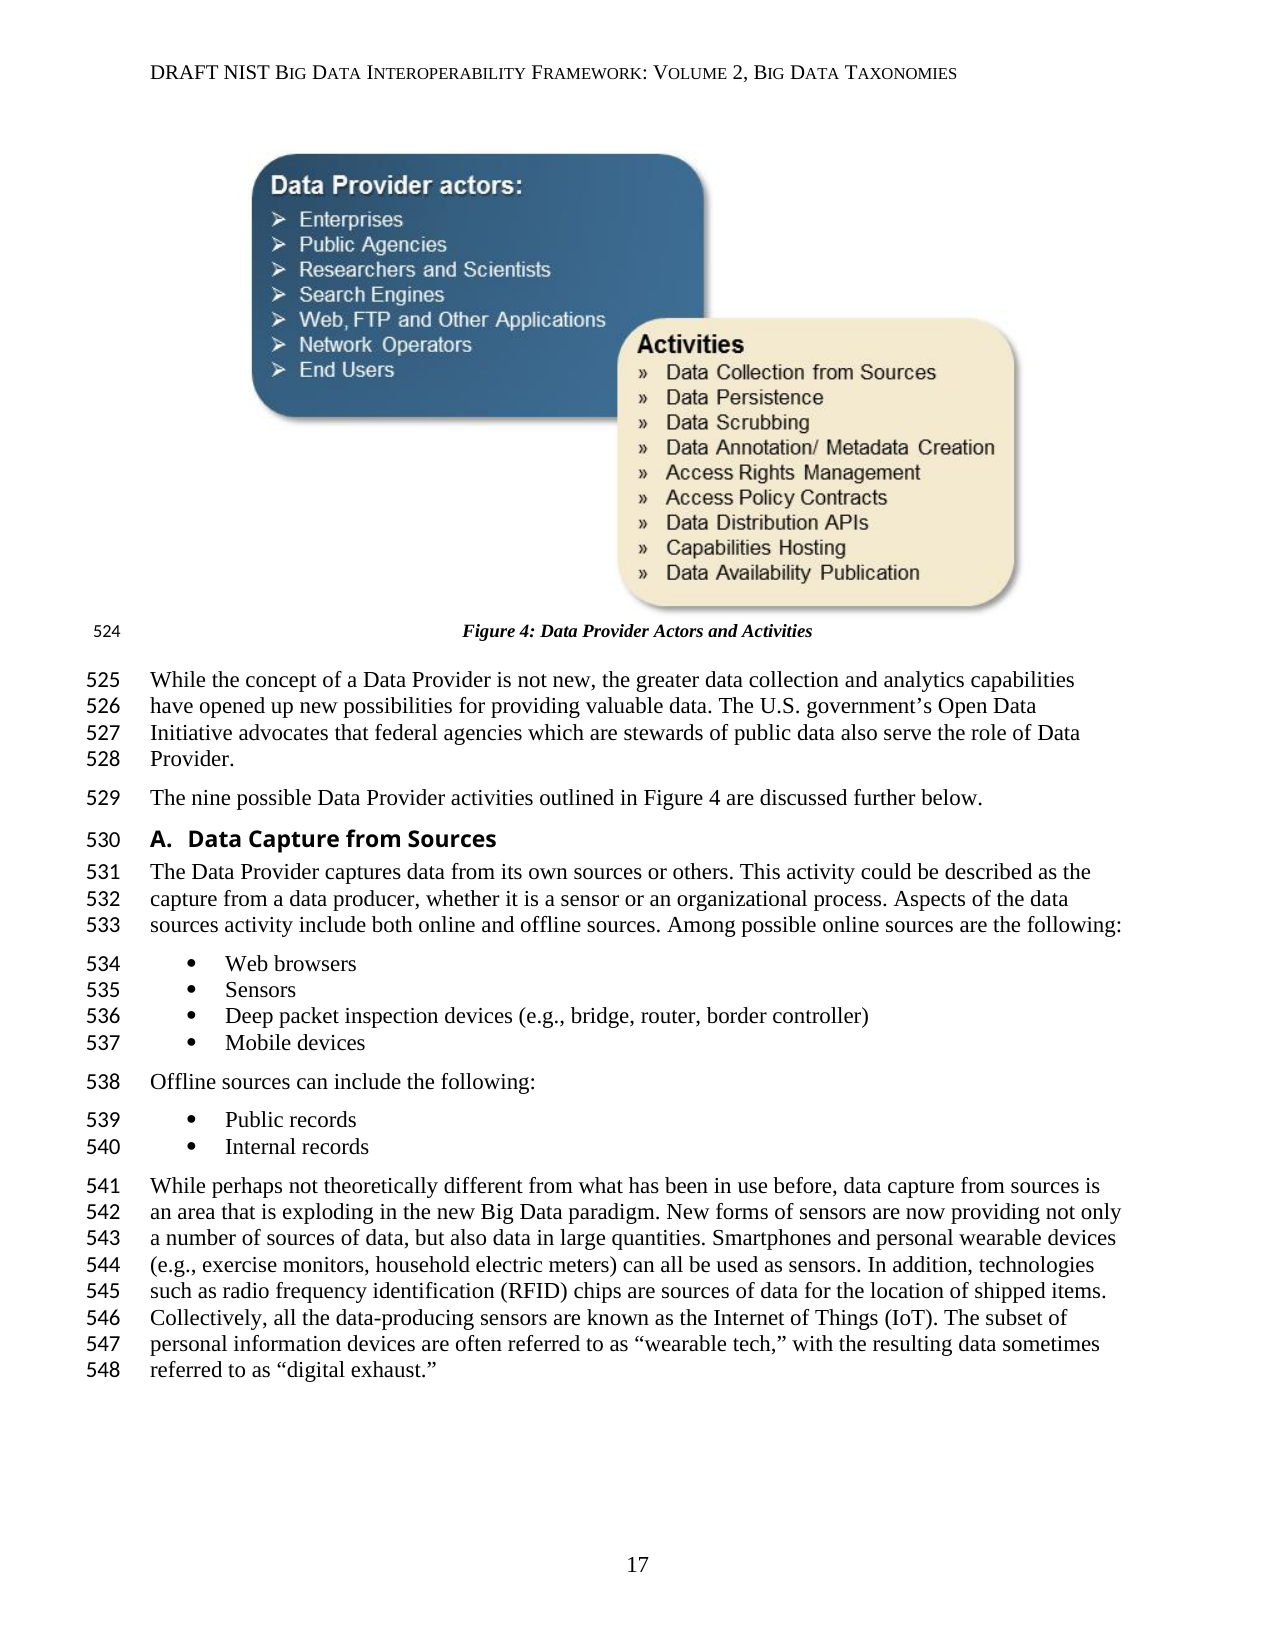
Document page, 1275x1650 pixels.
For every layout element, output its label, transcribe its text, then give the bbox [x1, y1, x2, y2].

list Public records [187, 1107, 1125, 1133]
picture [247, 150, 1028, 620]
text The nine possible Data Provider activities outlined in Figure 4 are discussed further below. [150, 784, 1125, 810]
list Internal records [187, 1133, 1125, 1159]
text While perhaps not theoretically different from what has been in use before, data capture from sources is an area that is exploding in the new Big Data paradigm. New forms of sensors are now providing not only a number of sources of data, but also data in large quantities. Smartphones and personal wearable devices (e.g., exercise monitors, household electric meters) can all be used as sensors. In addition, technologies such as radio frequency identification (RFID) chips are sources of data for the location of shipped items. Collectively, all the data-producing sensors are known as the Internet of Things (IoT). The subset of personal information devices are often referred to as “wearable tech,” with the resulting data sometimes referred to as “digital exhaust.” [150, 1172, 1125, 1383]
list Sensors [187, 976, 1125, 1002]
text While the concept of a Data Provider is not new, the greater data collection and analytics capabilities have opened up new possibilities for providing valuable data. The U.S. government’s Open Data Initiative advocates that federal agencies which are stewards of public data also serve the role of Data Provider. [150, 666, 1125, 771]
text The Data Provider captures data from its own sources or others. This activity could be described as the capture from a data producer, whether it is a sensor or an organizational process. Aspects of the data sources activity include both online and offline sources. Among possible online sources are the following: [150, 858, 1125, 937]
list Deep packet inspection devices (e.g., bridge, router, border controller) [187, 1002, 1125, 1029]
list Web browsers [187, 950, 1125, 976]
list Data Capture from Sources [150, 823, 1125, 854]
list Mobile devices [187, 1029, 1125, 1055]
text Offline sources can include the following: [150, 1068, 1125, 1094]
